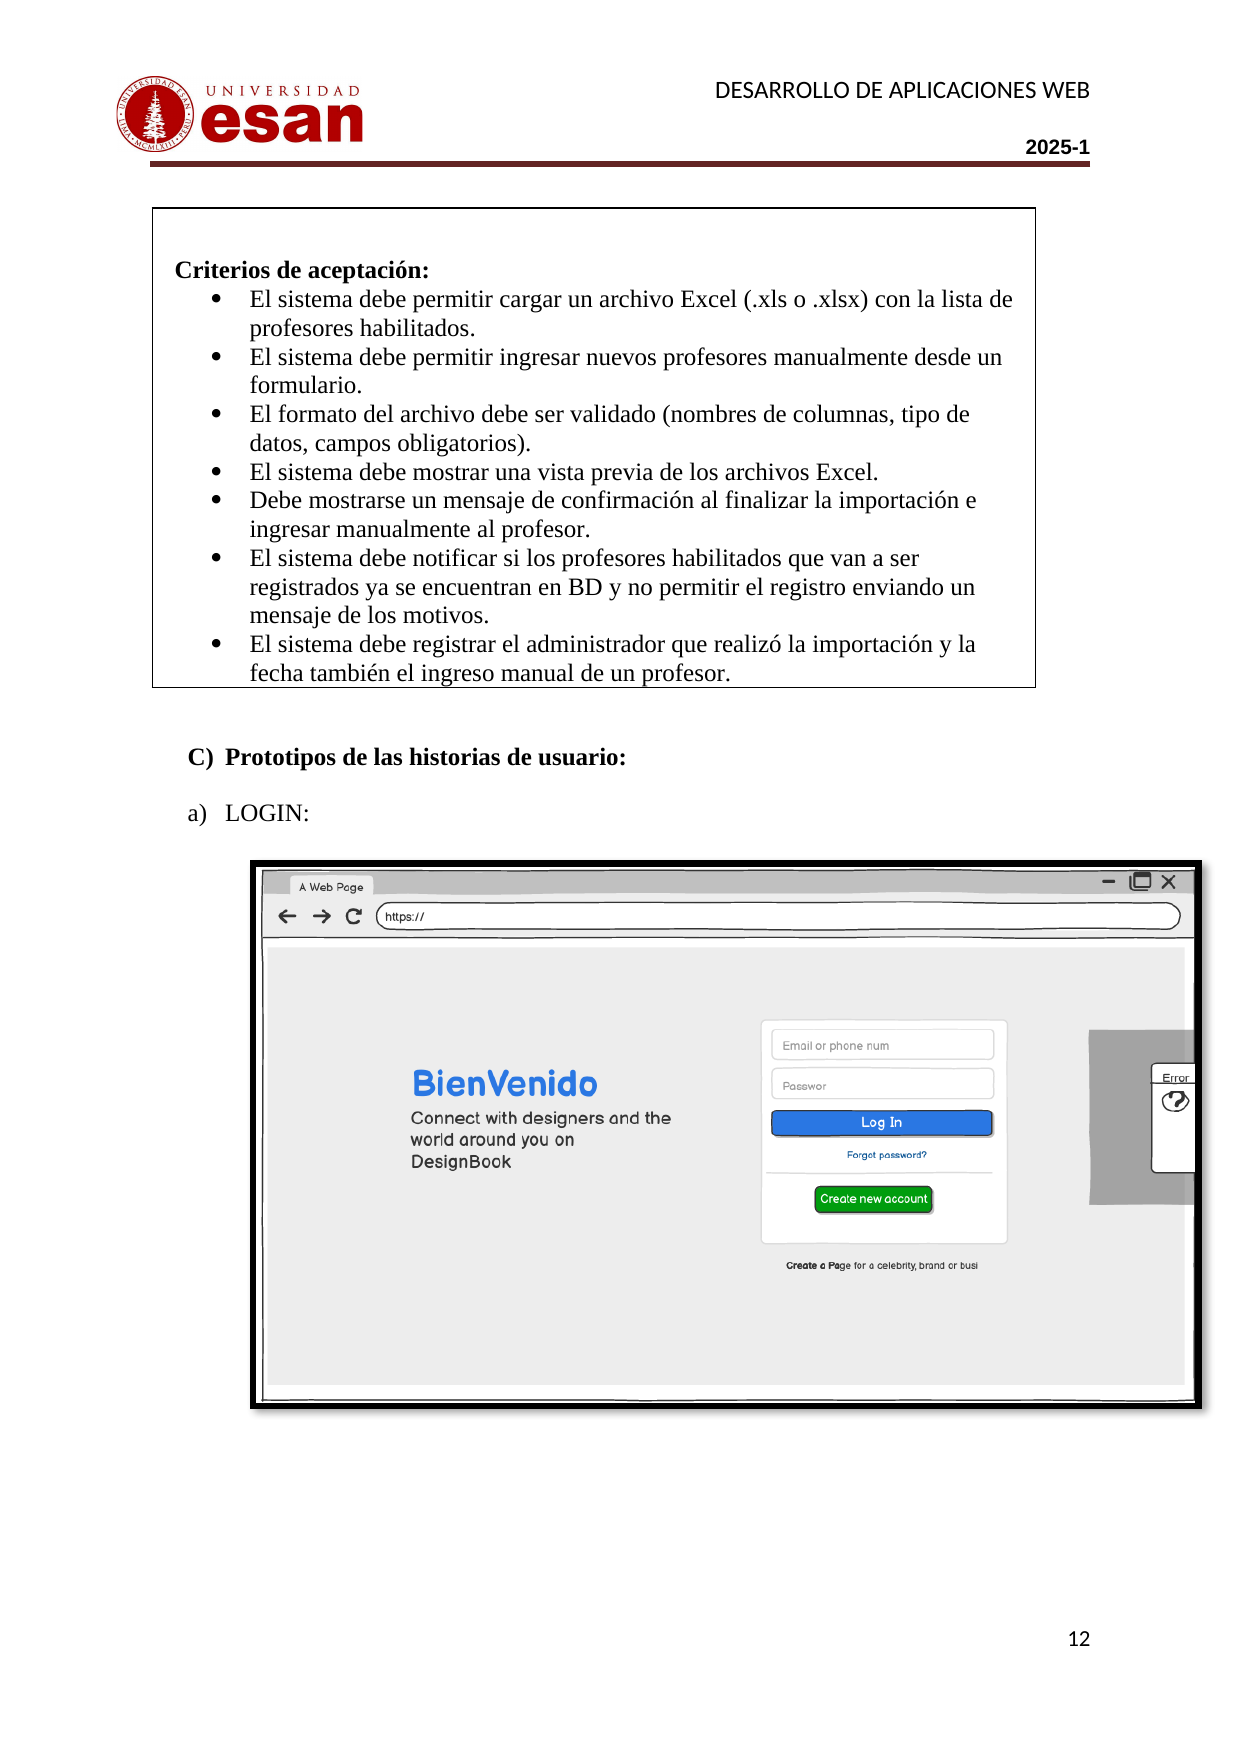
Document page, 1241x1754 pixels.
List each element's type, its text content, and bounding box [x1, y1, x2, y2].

list LOGIN: [187, 798, 1090, 827]
picture [116, 76, 363, 152]
subtitle Prototipos de las historias de usuario: [187, 742, 1090, 771]
table_cell Criterios de aceptación: El sistema debe permitir cargar un archivo Excel (.xls o .xlsx) con la lista de profesores habilitados. El sistema debe permitir ingresar nuevos profesores manualmente desde un formulario. El formato del archivo debe ser validado (nombres de columnas, tipo de datos, campos obligatorios). El sistema debe mostrar una vista previa de los archivos Excel. Debe mostrarse un mensaje de confirmación al finalizar la importación e ingresar manualmente al profesor. El sistema debe notificar si los profesores habilitados que van a ser registrados ya se encuentran en BD y no permitir el registro enviando un mensaje de los motivos. El sistema debe registrar el administrador que realizó la importación y la fecha también el ingreso manual de un profesor. [153, 209, 1035, 687]
